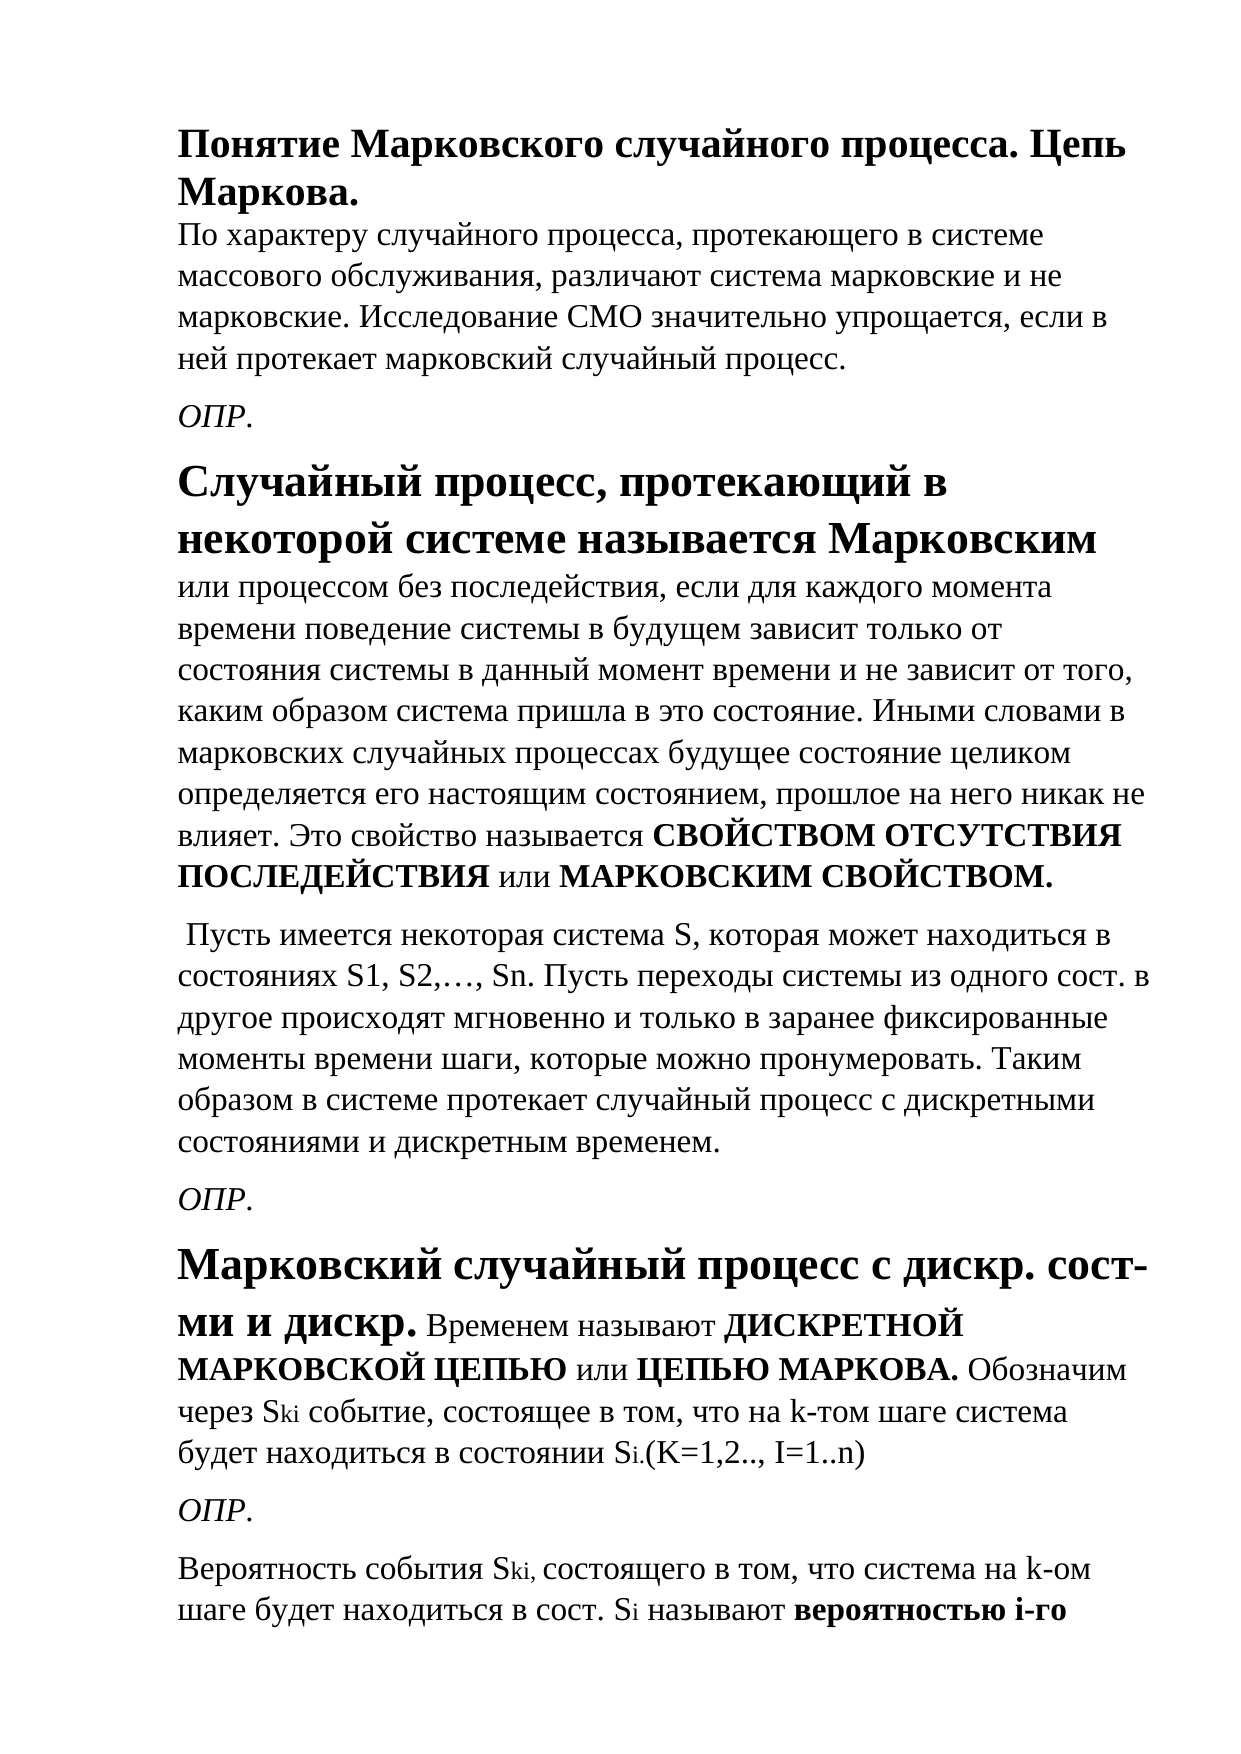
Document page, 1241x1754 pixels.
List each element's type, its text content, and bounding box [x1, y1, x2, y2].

subtitle Понятие Марковского случайного процесса. Цепь Маркова. [177, 118, 1152, 214]
text Случайный процесс, протекающий в некоторой системе называется Марковским или процессом без последействия, если для каждого момента времени поведение системы в будущем зависит только от состояния системы в данный момент времени и не зависит от того, каким образом система пришла в это состояние. Иными словами в марковских случайных процессах будущее состояние целиком определяется его настоящим состоянием, прошлое на него никак не влияет. Это свойство называется СВОЙСТВОМ ОТСУТСТВИЯ ПОСЛЕДЕЙСТВИЯ или МАРКОВСКИМ СВОЙСТВОМ. [177, 454, 1152, 894]
text По характеру случайного процесса, протекающего в системе массового обслуживания, различают система марковские и не марковские. Исследование СМО значительно упрощается, если в ней протекает марковский случайный процесс. [177, 214, 1152, 376]
text Пусть имеется некоторая система S, которая может находиться в состояниях S1, S2,…, Sn. Пусть переходы системы из одного сост. в другое происходят мгновенно и только в заранее фиксированные моменты времени шаги, которые можно пронумеровать. Таким образом в системе протекает случайный процесс с дискретными состояниями и дискретным временем. [177, 914, 1152, 1159]
text ОПР. [177, 1179, 1152, 1217]
text Марковский случайный процесс с дискр. сост-ми и дискр. Временем называют ДИСКРЕТНОЙ МАРКОВСКОЙ ЦЕПЬЮ или ЦЕПЬЮ МАРКОВА. Обозначим через Ski событие, состоящее в том, что на k-том шаге система будет находиться в состоянии Si.(K=1,2.., I=1..n) [177, 1237, 1152, 1471]
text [177, 1548, 1152, 1628]
text ОПР. [177, 1490, 1152, 1529]
text ОПР. [177, 396, 1152, 434]
